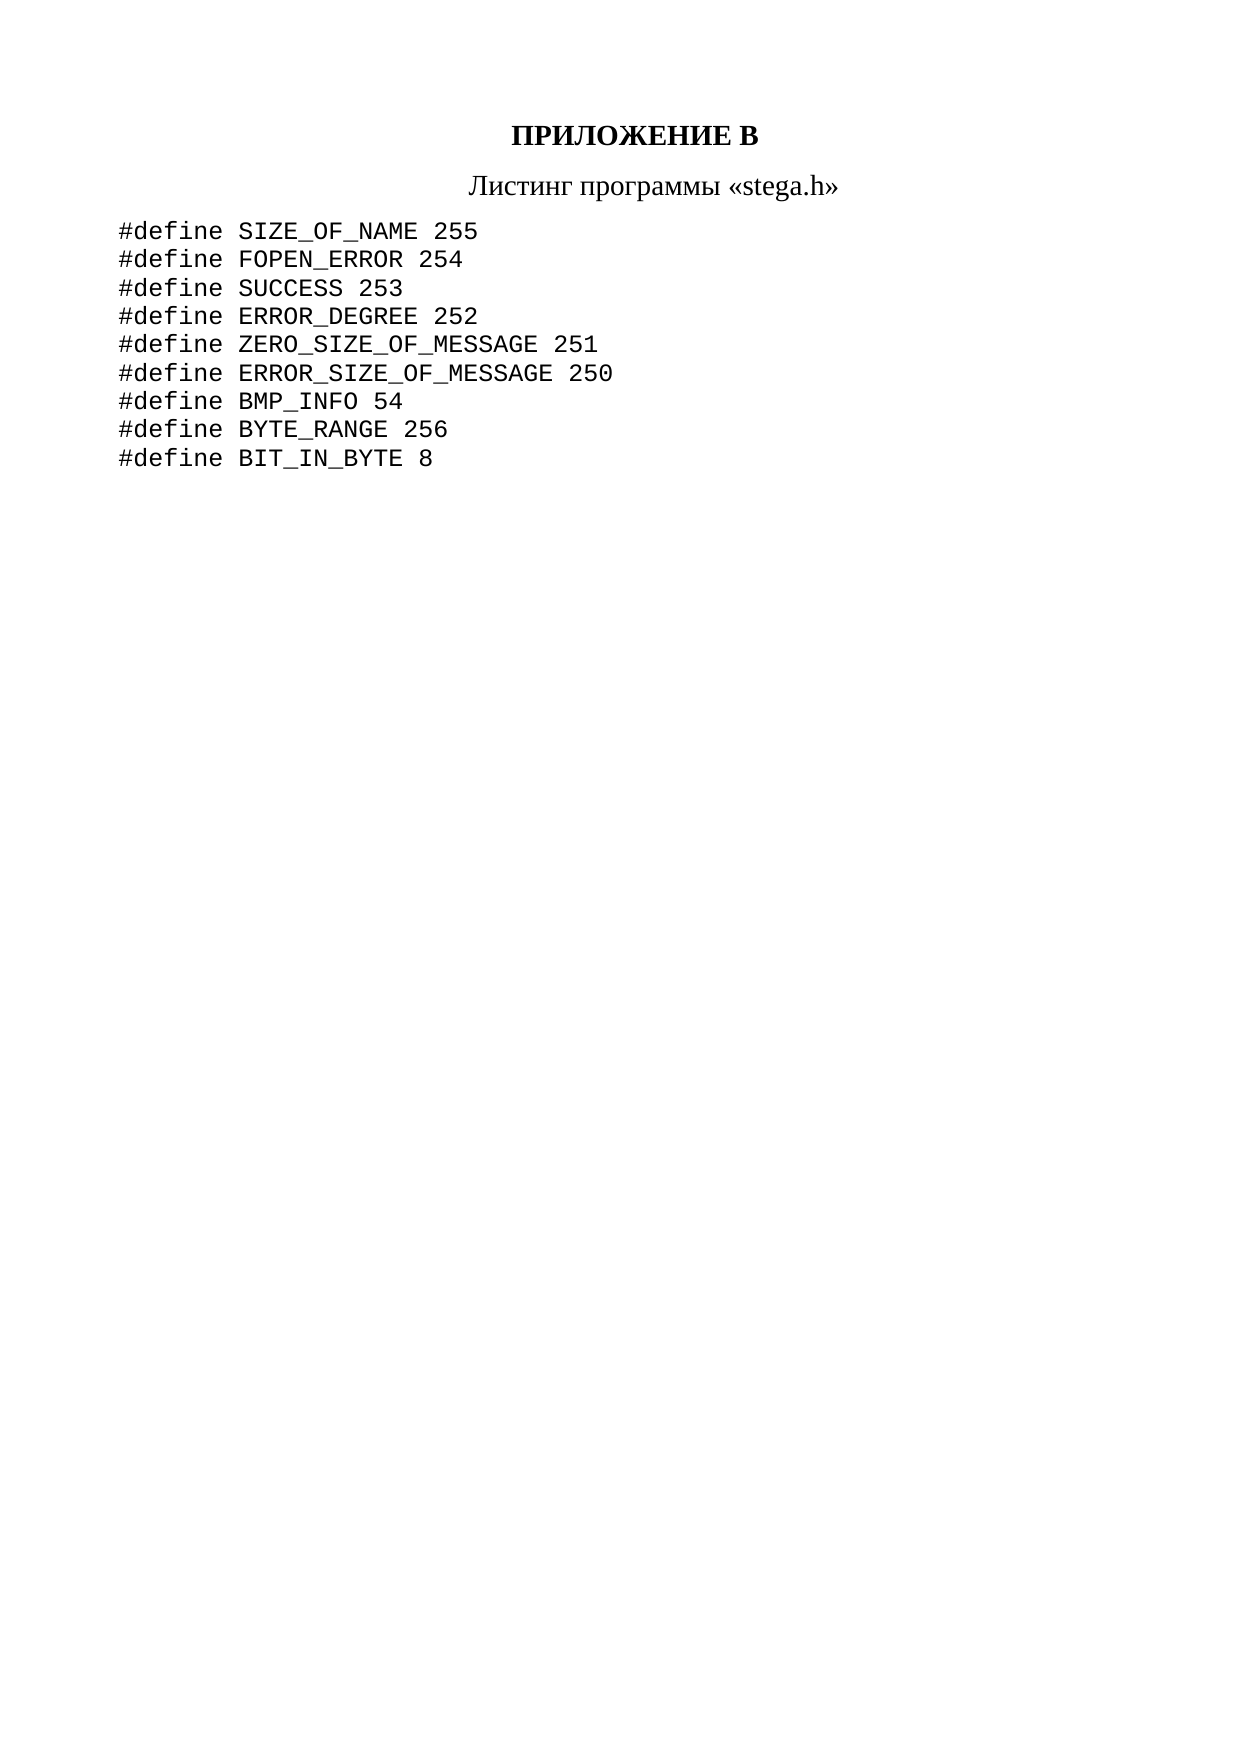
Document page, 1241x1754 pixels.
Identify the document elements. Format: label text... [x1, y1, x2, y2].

text #define ZERO_SIZE_OF_MESSAGE 251 [118, 332, 1152, 360]
text #define BMP_INFO 54 [118, 389, 1152, 417]
text ПРИЛОЖЕНИЕ B [118, 118, 1152, 152]
text #define BYTE_RANGE 256 [118, 417, 1152, 445]
text #define FOPEN_ERROR 254 [118, 247, 1152, 275]
text #define BIT_IN_BYTE 8 [118, 445, 1152, 474]
text #define ERROR_SIZE_OF_MESSAGE 250 [118, 360, 1152, 389]
text #define SUCCESS 253 [118, 275, 1152, 304]
text #define SIZE_OF_NAME 255 [118, 219, 1152, 247]
text Листинг программы «stega.h» [156, 168, 1152, 202]
text #define ERROR_DEGREE 252 [118, 304, 1152, 332]
